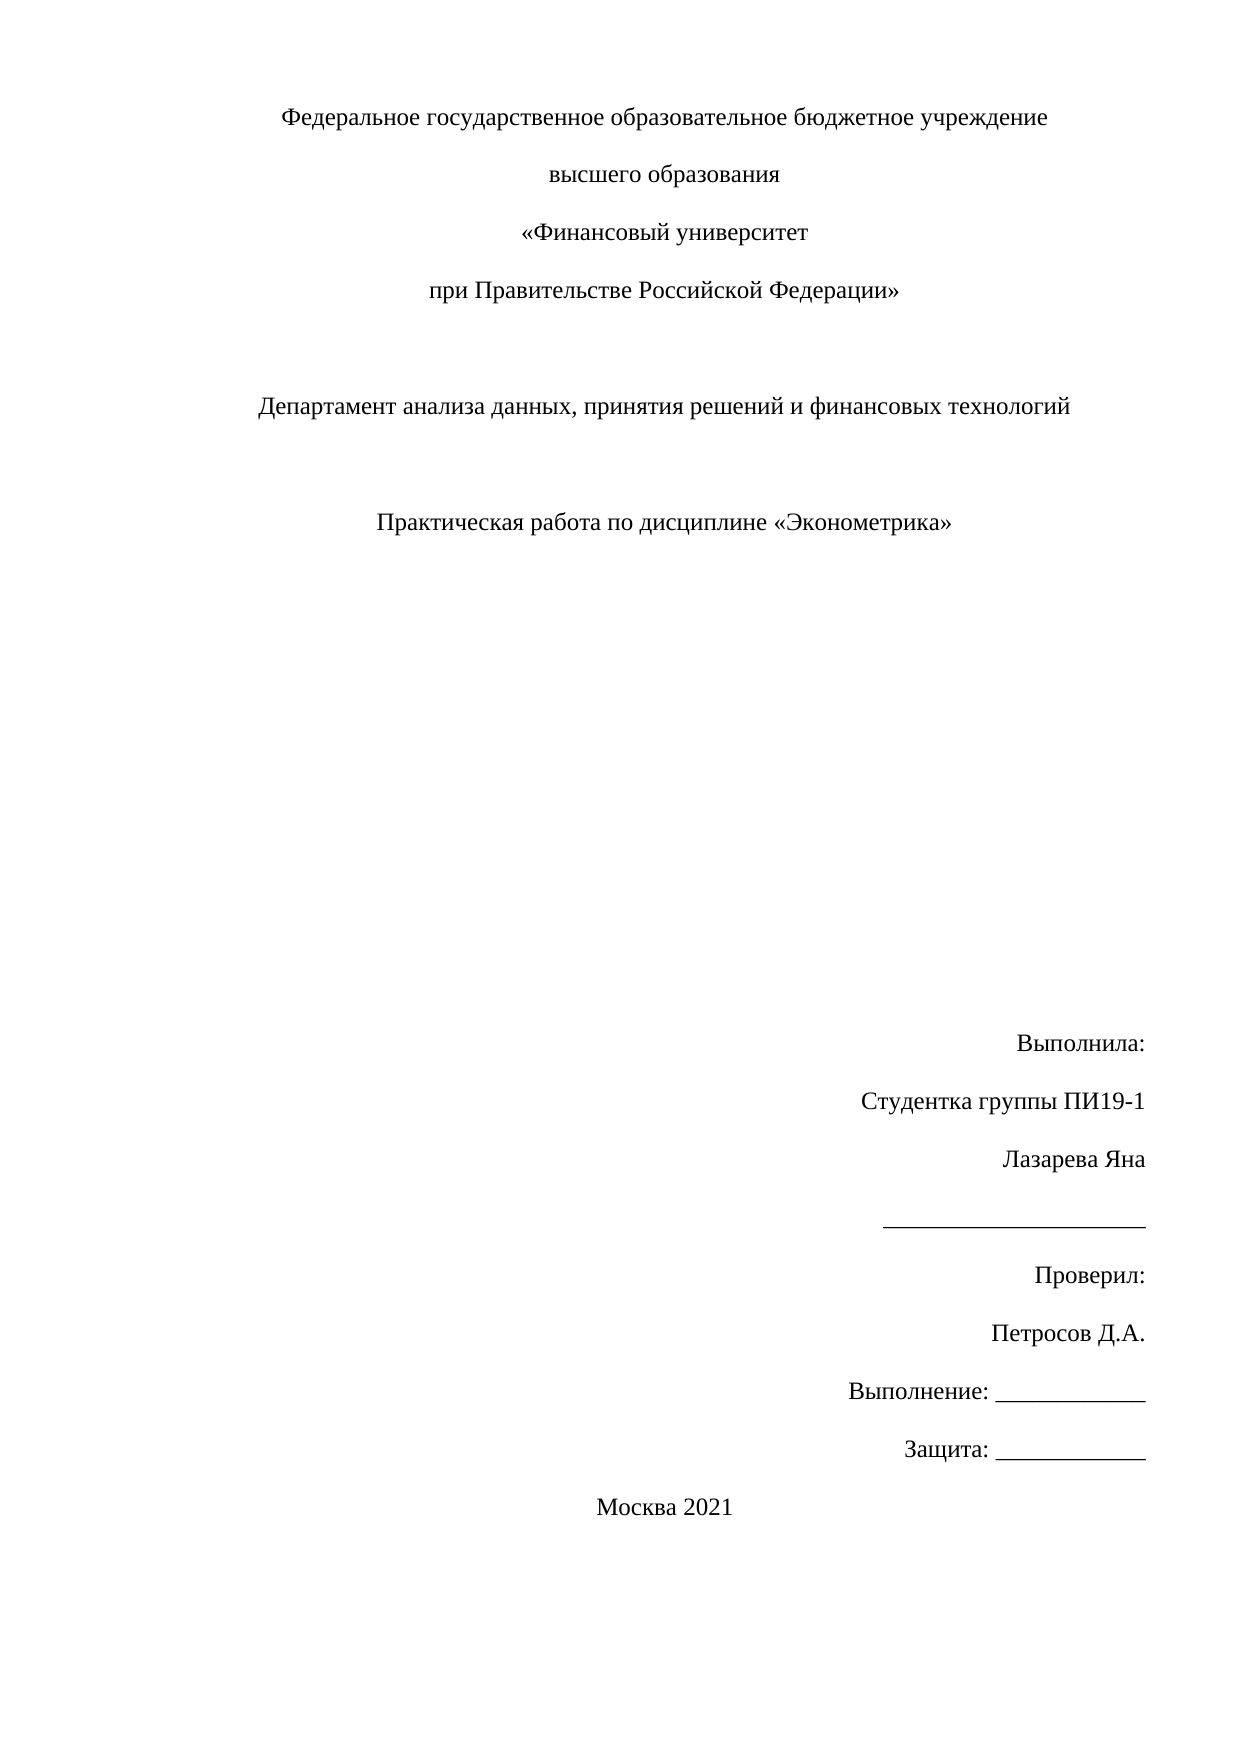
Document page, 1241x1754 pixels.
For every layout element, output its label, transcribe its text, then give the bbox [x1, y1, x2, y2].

text Лазарева Яна [177, 1144, 1152, 1173]
text высшего образования [177, 159, 1152, 188]
text Департамент анализа данных, принятия решений и финансовых технологий [177, 391, 1152, 420]
text при Правительстве Российской Федерации» [177, 275, 1152, 304]
text Петросов Д.А. [177, 1318, 1152, 1347]
text Защита: ____________ [177, 1434, 1152, 1462]
text Практическая работа по дисциплине «Эконометрика» [177, 507, 1152, 536]
text _____________________ [177, 1202, 1152, 1231]
text Москва 2021 [177, 1492, 1152, 1520]
text «Финансовый университет [177, 217, 1152, 246]
text Федеральное государственное образовательное бюджетное учреждение [177, 102, 1152, 130]
text Проверил: [177, 1260, 1152, 1289]
text Выполнение: ____________ [177, 1376, 1152, 1404]
text Выполнила: [177, 1028, 1152, 1057]
text Студентка группы ПИ19-1 [177, 1086, 1152, 1115]
